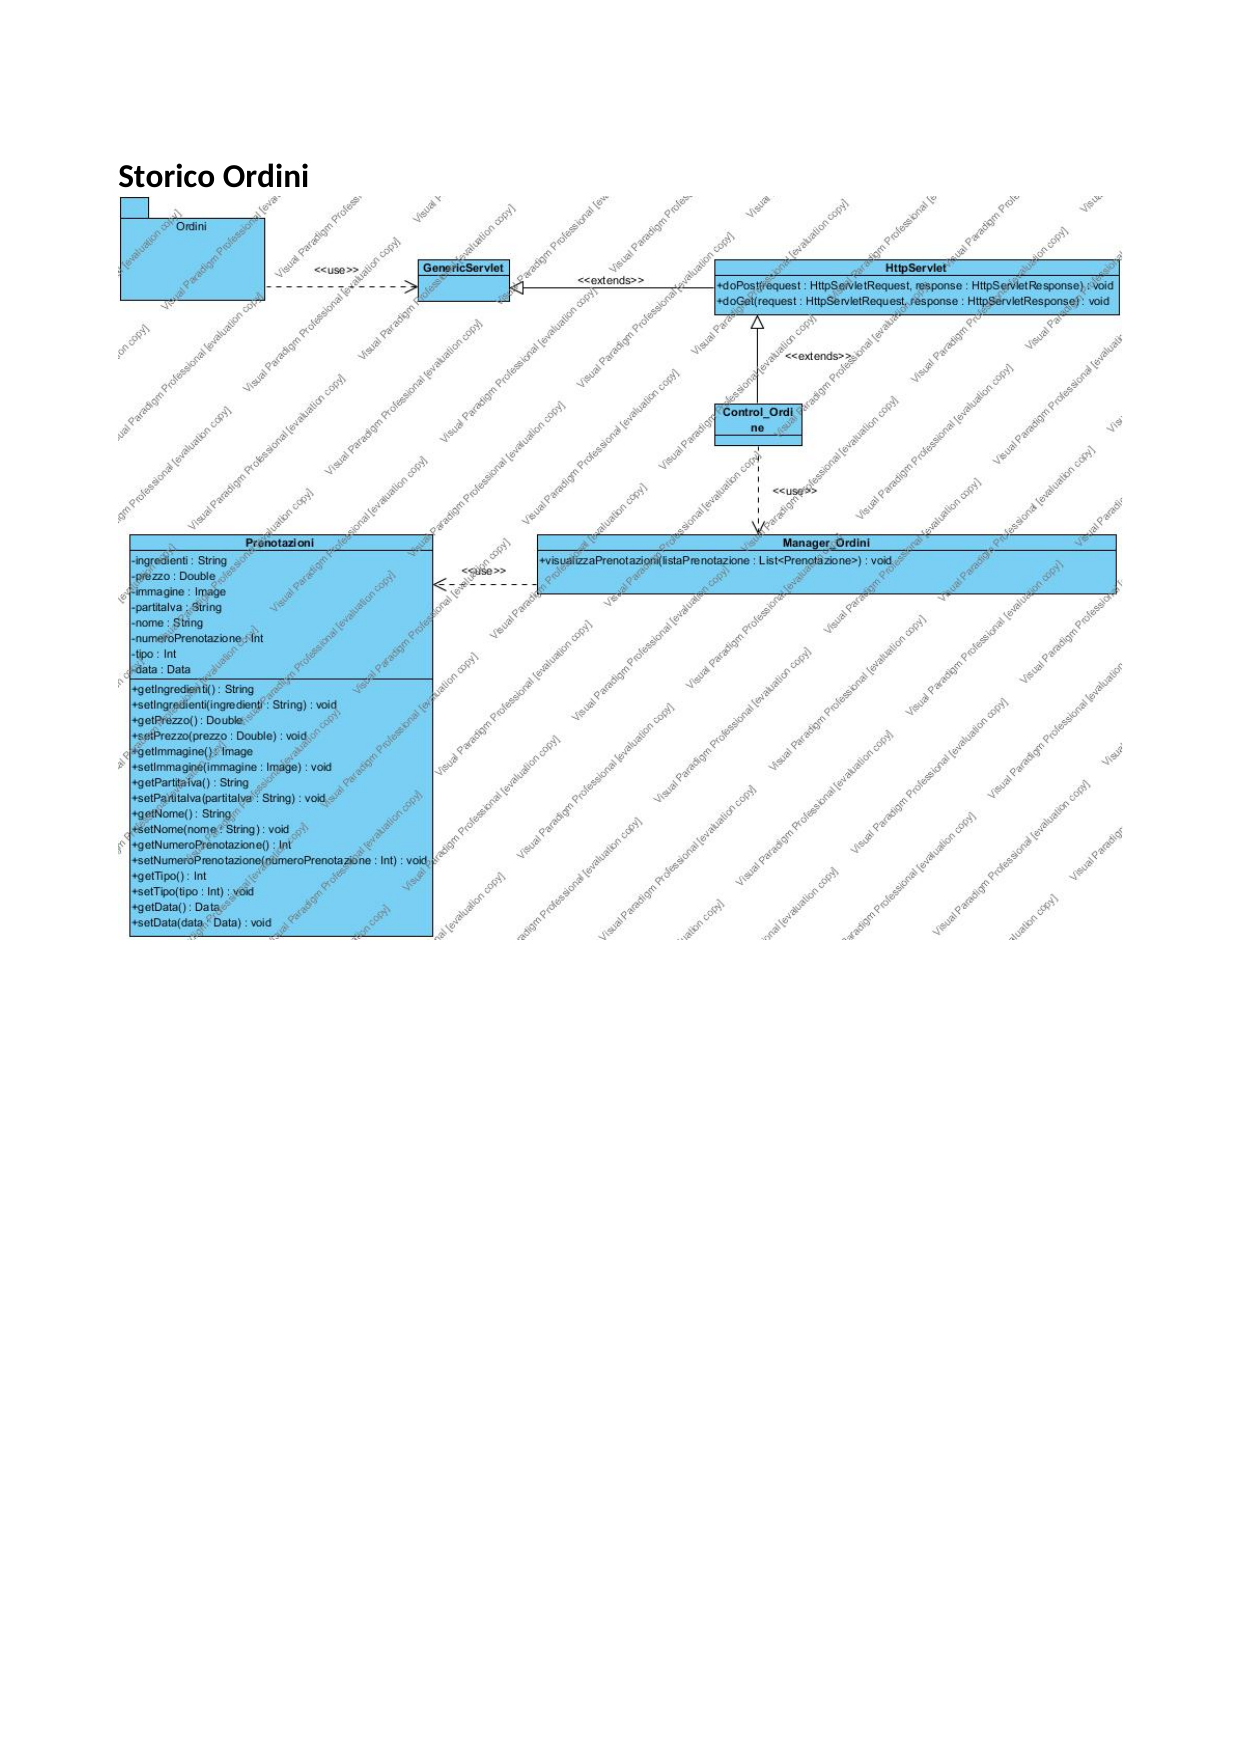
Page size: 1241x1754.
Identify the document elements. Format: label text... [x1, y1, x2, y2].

picture [118, 196, 1123, 940]
text Storico Ordini [118, 155, 1122, 196]
